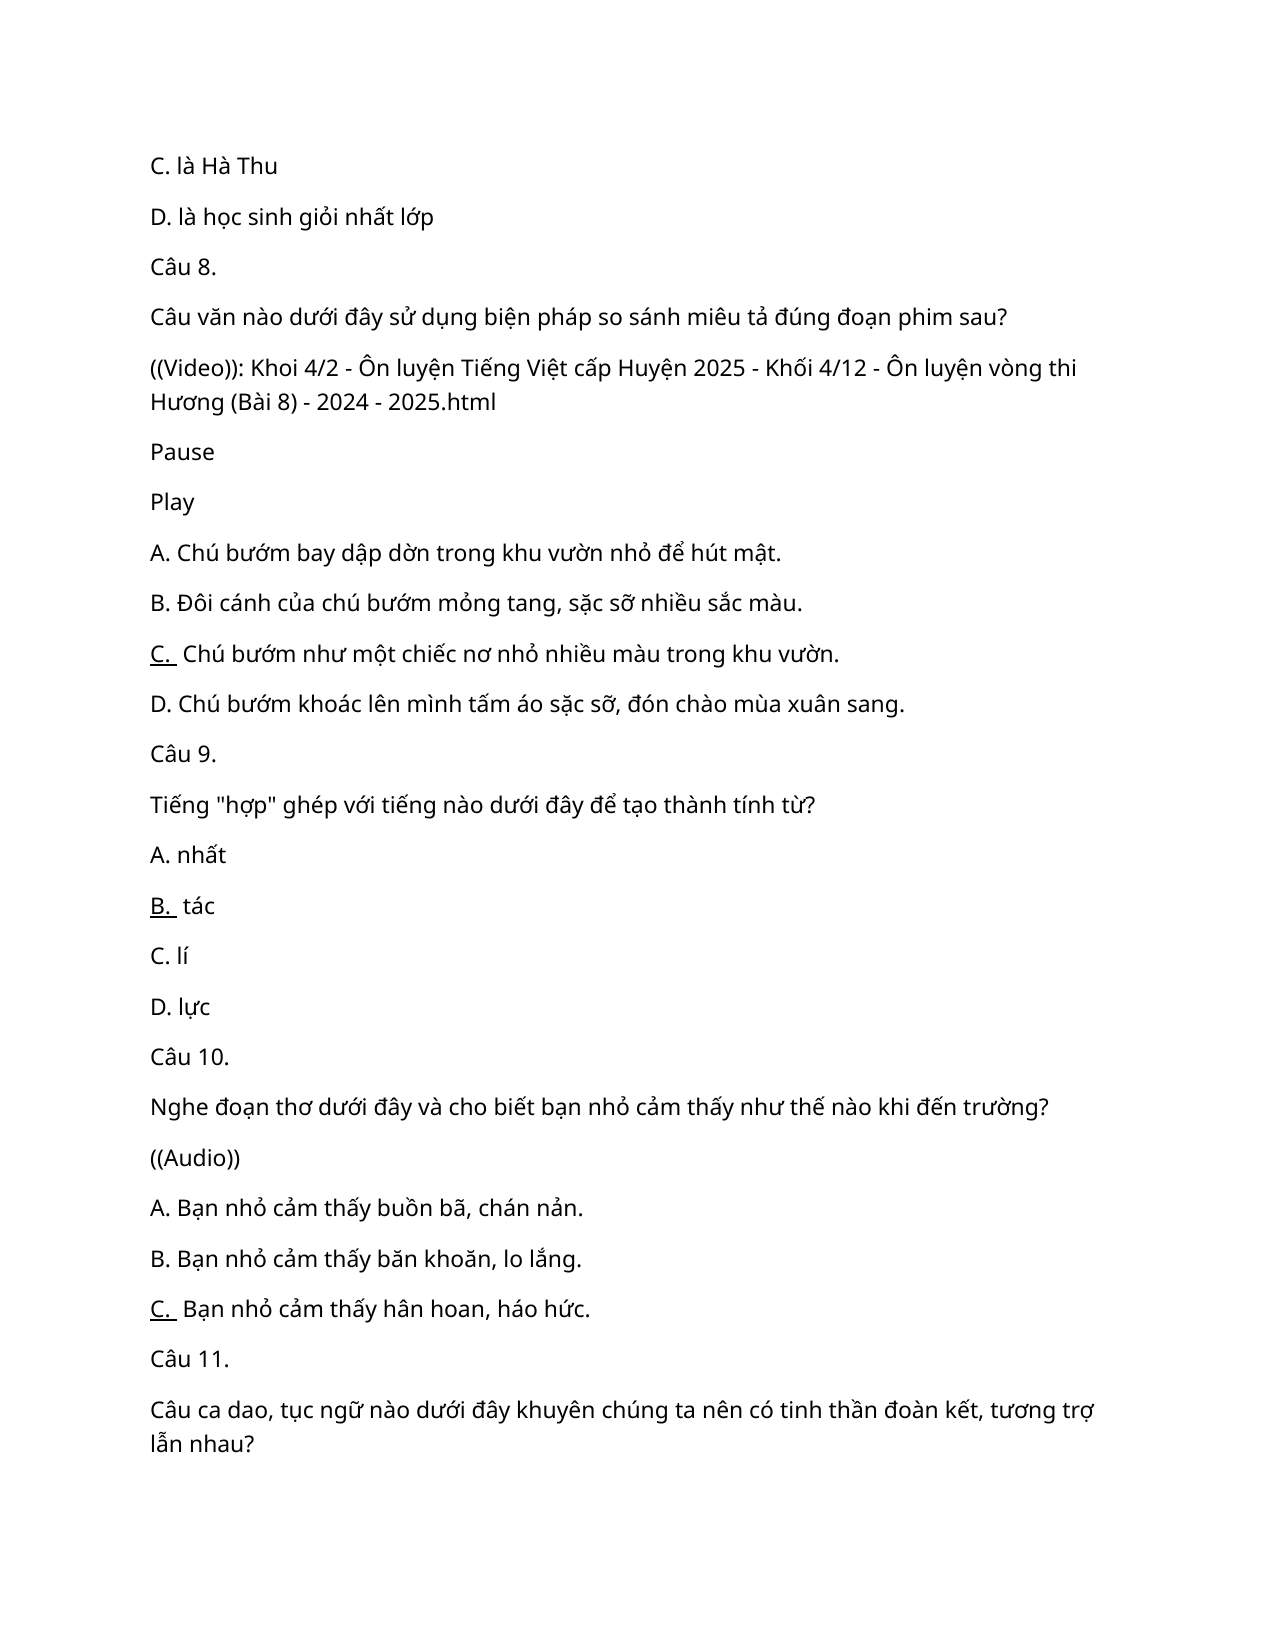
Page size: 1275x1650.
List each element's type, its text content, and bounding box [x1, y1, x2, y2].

text Pause [150, 436, 1125, 467]
text D. là học sinh giỏi nhất lớp [150, 200, 1125, 232]
text C. Bạn nhỏ cảm thấy hân hoan, háo hức. [150, 1293, 1125, 1324]
text Câu 8. [150, 251, 1125, 282]
text D. lực [150, 990, 1125, 1022]
text C. là Hà Thu [150, 150, 1125, 181]
text A. Chú bướm bay dập dờn trong khu vườn nhỏ để hút mật. [150, 537, 1125, 568]
text C. lí [150, 940, 1125, 971]
text Play [150, 486, 1125, 517]
text ((Video)): Khoi 4/2 - Ôn luyện Tiếng Việt cấp Huyện 2025 - Khối 4/12 - Ôn luyện vòng thi Hương (Bài 8) - 2024 - 2025.html [150, 352, 1125, 417]
text ((Audio)) [150, 1142, 1125, 1173]
text Câu ca dao, tục ngữ nào dưới đây khuyên chúng ta nên có tinh thần đoàn kết, tương trợ lẫn nhau? [150, 1394, 1125, 1459]
text B. Đôi cánh của chú bướm mỏng tang, sặc sỡ nhiều sắc màu. [150, 587, 1125, 618]
text B. tác [150, 889, 1125, 921]
text Câu 11. [150, 1343, 1125, 1374]
text Câu văn nào dưới đây sử dụng biện pháp so sánh miêu tả đúng đoạn phim sau? [150, 301, 1125, 332]
text Tiếng "hợp" ghép với tiếng nào dưới đây để tạo thành tính từ? [150, 789, 1125, 820]
text C. Chú bướm như một chiếc nơ nhỏ nhiều màu trong khu vườn. [150, 637, 1125, 669]
text Câu 10. [150, 1041, 1125, 1072]
text B. Bạn nhỏ cảm thấy băn khoăn, lo lắng. [150, 1242, 1125, 1274]
text Câu 9. [150, 738, 1125, 769]
text D. Chú bướm khoác lên mình tấm áo sặc sỡ, đón chào mùa xuân sang. [150, 688, 1125, 719]
text A. nhất [150, 839, 1125, 870]
text A. Bạn nhỏ cảm thấy buồn bã, chán nản. [150, 1192, 1125, 1223]
text Nghe đoạn thơ dưới đây và cho biết bạn nhỏ cảm thấy như thế nào khi đến trường? [150, 1091, 1125, 1122]
